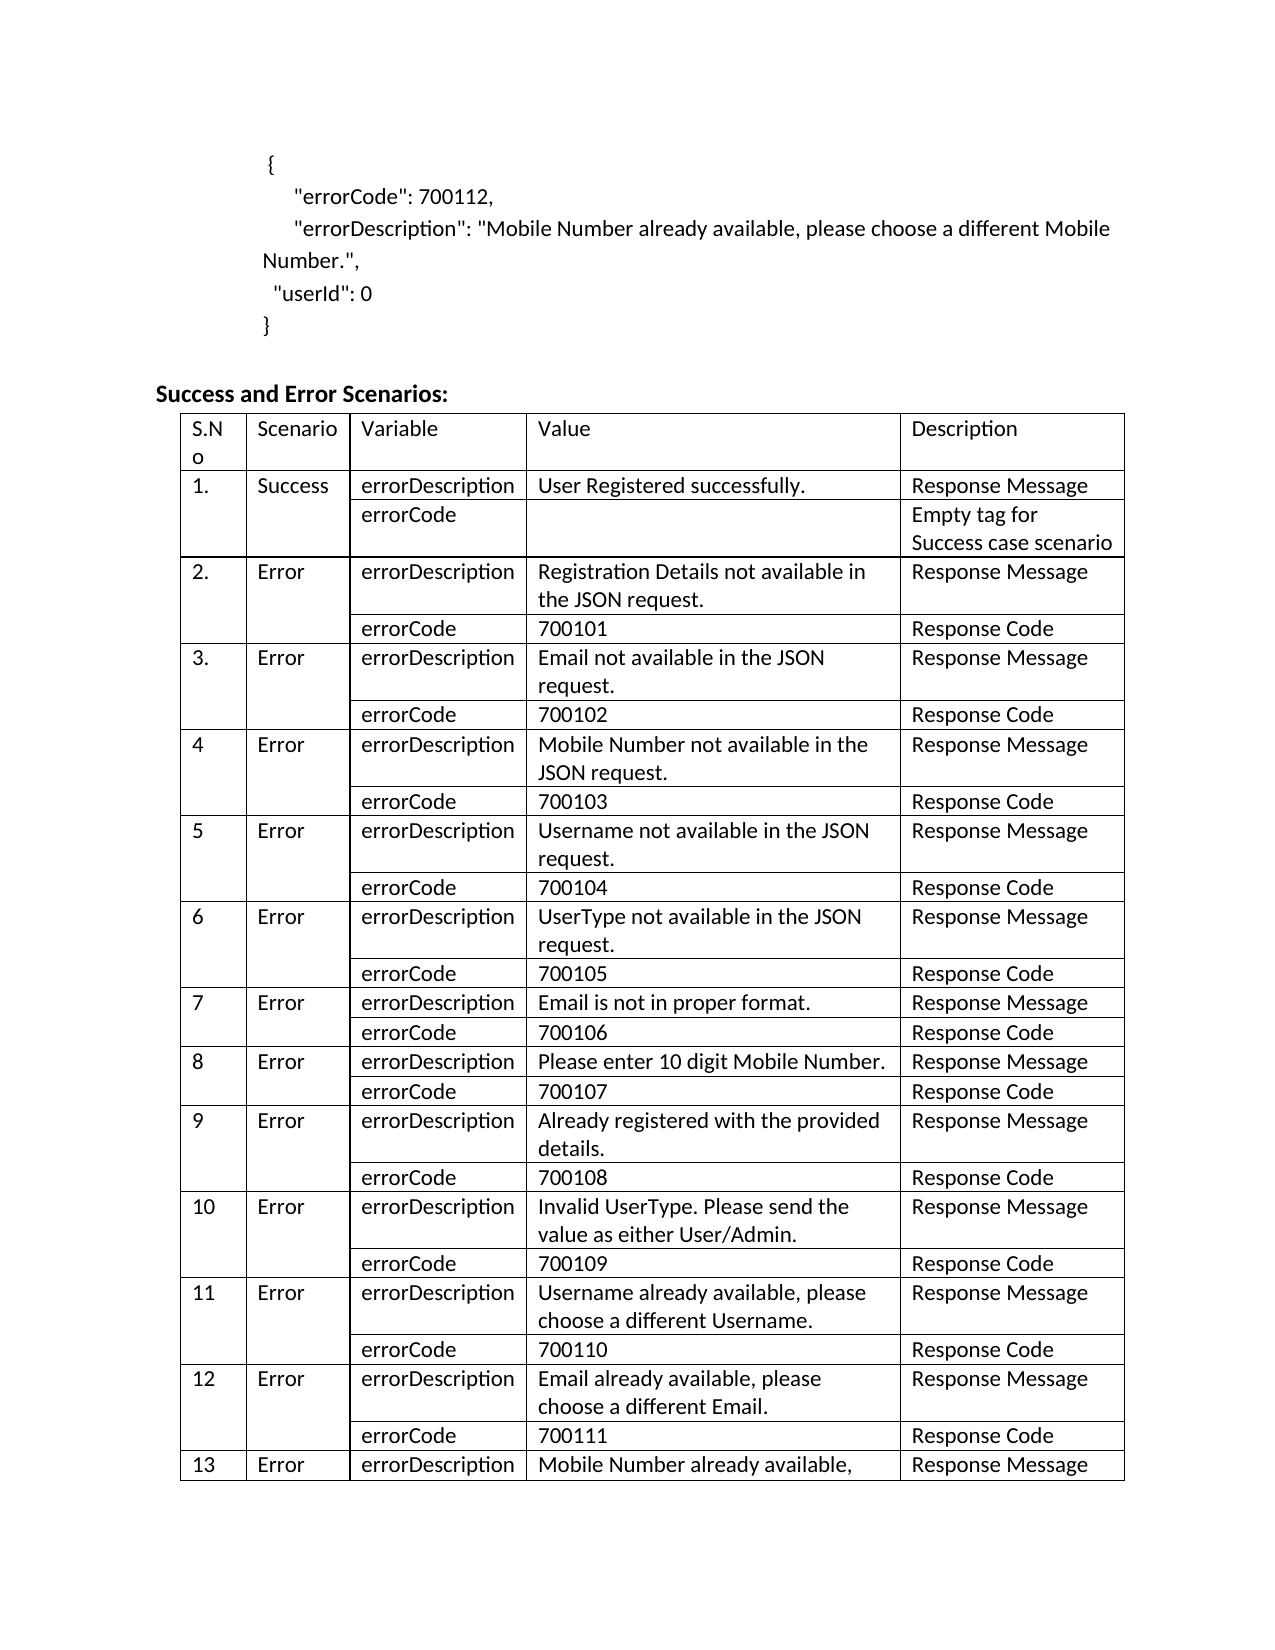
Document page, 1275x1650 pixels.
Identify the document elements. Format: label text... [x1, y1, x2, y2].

table_cell 4 [181, 730, 246, 815]
table_cell Username already available, please choose a different Username. [527, 1278, 900, 1334]
table_cell 700111 [527, 1422, 900, 1449]
table_cell UserType not available in the JSON request. [527, 902, 900, 958]
table_cell errorCode [351, 1422, 526, 1449]
table_cell Response Message [901, 1192, 1124, 1248]
table_cell errorCode [351, 500, 526, 556]
table_cell Error [247, 1451, 349, 1479]
table_cell 9 [181, 1106, 246, 1191]
table_cell Response Code [901, 1077, 1124, 1105]
table_cell Response Message [901, 1451, 1124, 1479]
table_cell errorCode [351, 1249, 526, 1277]
table_cell Please enter 10 digit Mobile Number. [527, 1047, 900, 1076]
text Success and Error Scenarios: [150, 378, 1125, 409]
list "errorDescription": "Mobile Number already available, please choose a different Mobile Number.", [262, 214, 1125, 274]
table_cell Response Message [901, 816, 1124, 872]
table_cell 700109 [527, 1249, 900, 1277]
table_cell Empty tag for Success case scenario [901, 500, 1124, 556]
table_cell Response Message [901, 471, 1124, 499]
table_cell 700104 [527, 873, 900, 901]
table_cell Success [247, 471, 349, 556]
table_header Description [901, 414, 1124, 470]
table_cell errorDescription [351, 816, 526, 872]
table_cell 700103 [527, 787, 900, 815]
table_cell errorDescription [351, 1192, 526, 1248]
table_cell Already registered with the provided details. [527, 1106, 900, 1162]
list } [262, 311, 1125, 339]
table_cell Response Code [901, 1018, 1124, 1046]
table_cell Error [247, 816, 349, 901]
table_cell 2. [181, 558, 246, 642]
table_cell 700106 [527, 1018, 900, 1046]
table_cell Response Code [901, 615, 1124, 642]
table_cell 13 [181, 1451, 246, 1479]
table_cell errorCode [351, 959, 526, 987]
table_cell errorDescription [351, 1106, 526, 1162]
table_cell Response Code [901, 873, 1124, 901]
table_cell Response Message [901, 988, 1124, 1017]
table_cell 6 [181, 902, 246, 987]
table_cell 700101 [527, 615, 900, 642]
table_cell Error [247, 1278, 349, 1363]
table_cell errorDescription [351, 558, 526, 613]
table_header Variable [351, 414, 526, 470]
table_cell errorDescription [351, 471, 526, 499]
list "userId": 0 [262, 279, 1125, 307]
table_cell Response Message [901, 1365, 1124, 1421]
table_cell Response Code [901, 1249, 1124, 1277]
table_cell 11 [181, 1278, 246, 1363]
table_cell errorDescription [351, 730, 526, 786]
table_cell Response Code [901, 701, 1124, 729]
table_cell 1. [181, 471, 246, 556]
table_cell errorDescription [351, 1047, 526, 1076]
table_header Scenario [247, 414, 349, 470]
table_cell errorDescription [351, 988, 526, 1017]
table_cell errorDescription [351, 1451, 526, 1479]
table_cell Error [247, 902, 349, 987]
table_cell Error [247, 1106, 349, 1191]
table_cell Response Code [901, 1163, 1124, 1191]
table_cell errorCode [351, 701, 526, 729]
table_cell errorCode [351, 1163, 526, 1191]
table_cell Response Message [901, 1106, 1124, 1162]
table_cell Response Message [901, 1047, 1124, 1076]
table_cell Error [247, 1192, 349, 1277]
table_cell Registration Details not available in the JSON request. [527, 558, 900, 613]
list { [262, 150, 1125, 178]
table_cell errorCode [351, 1077, 526, 1105]
table_cell 700110 [527, 1335, 900, 1363]
table_cell Response Code [901, 1422, 1124, 1449]
table_cell Invalid UserType. Please send the value as either User/Admin. [527, 1192, 900, 1248]
table_cell Response Message [901, 644, 1124, 699]
table_cell Response Message [901, 1278, 1124, 1334]
table_cell Response Code [901, 787, 1124, 815]
list "errorCode": 700112, [262, 182, 1125, 210]
table_cell Email not available in the JSON request. [527, 644, 900, 699]
table_cell Error [247, 1365, 349, 1449]
table_cell 700105 [527, 959, 900, 987]
table_cell Error [247, 1047, 349, 1105]
table_cell 10 [181, 1192, 246, 1277]
table_cell 700107 [527, 1077, 900, 1105]
table_cell errorCode [351, 787, 526, 815]
table_cell 8 [181, 1047, 246, 1105]
table_header Value [527, 414, 900, 470]
table_cell Email is not in proper format. [527, 988, 900, 1017]
table_cell Username not available in the JSON request. [527, 816, 900, 872]
table_cell Error [247, 730, 349, 815]
table_cell errorDescription [351, 902, 526, 958]
table_cell Mobile Number not available in the JSON request. [527, 730, 900, 786]
table_cell Email already available, please choose a different Email. [527, 1365, 900, 1421]
table_cell Response Message [901, 730, 1124, 786]
table_cell [527, 500, 900, 556]
table_cell errorCode [351, 1018, 526, 1046]
table_cell Error [247, 988, 349, 1046]
table_cell 700108 [527, 1163, 900, 1191]
table_cell 700102 [527, 701, 900, 729]
table_cell errorDescription [351, 1278, 526, 1334]
table_cell 7 [181, 988, 246, 1046]
table_cell Response Code [901, 1335, 1124, 1363]
table_cell User Registered successfully. [527, 471, 900, 499]
table_cell 3. [181, 644, 246, 729]
table_cell errorCode [351, 873, 526, 901]
table_cell errorCode [351, 1335, 526, 1363]
table_cell 12 [181, 1365, 246, 1449]
table_cell 5 [181, 816, 246, 901]
table_cell errorCode [351, 615, 526, 642]
table_header S.No [181, 414, 246, 470]
table_cell Response Message [901, 902, 1124, 958]
table_cell Error [247, 644, 349, 729]
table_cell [527, 1451, 900, 1479]
table_cell Error [247, 558, 349, 642]
table_cell Response Code [901, 959, 1124, 987]
table_cell Response Message [901, 558, 1124, 613]
table_cell errorDescription [351, 644, 526, 699]
table_cell errorDescription [351, 1365, 526, 1421]
